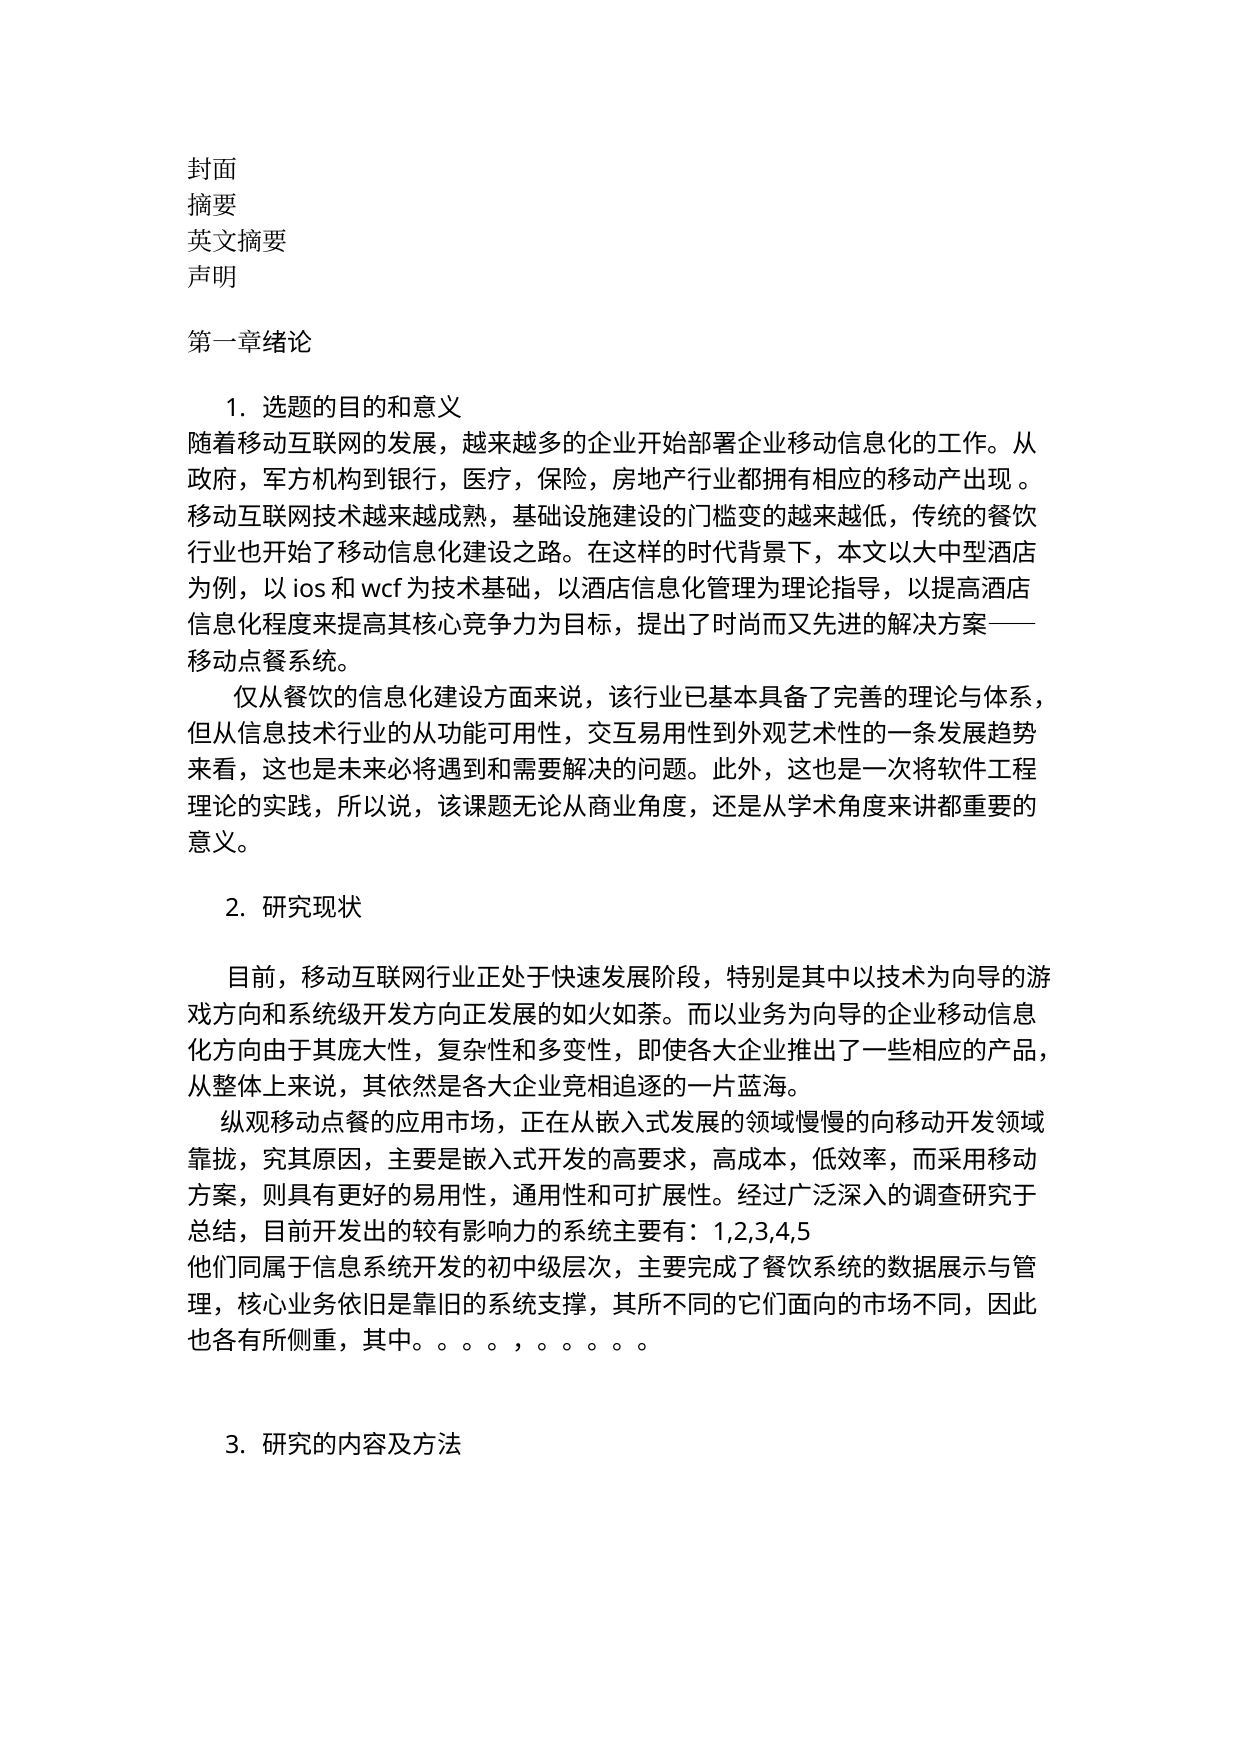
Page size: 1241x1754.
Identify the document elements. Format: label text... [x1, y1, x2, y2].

text 封面 [187, 150, 1053, 186]
text 英文摘要 [187, 222, 1053, 258]
text 他们同属于信息系统开发的初中级层次，主要完成了餐饮系统的数据展示与管理，核心业务依旧是靠旧的系统支撑，其所不同的它们面向的市场不同，因此也各有所侧重，其中。。。。，。。。。。 [187, 1248, 1053, 1357]
text 随着移动互联网的发展，越来越多的企业开始部署企业移动信息化的工作。从政府，军方机构到银行，医疗，保险，房地产行业都拥有相应的移动产出现 。移动互联网技术越来越成熟，基础设施建设的门槛变的越来越低，传统的餐饮行业也开始了移动信息化建设之路。在这样的时代背景下，本文以大中型酒店为例，以ios和wcf为技术基础，以酒店信息化管理为理论指导，以提高酒店信息化程度来提高其核心竞争力为目标，提出了时尚而又先进的解决方案——移动点餐系统。 [187, 424, 1053, 677]
text 摘要 [187, 186, 1053, 222]
text 第一章绪论 [187, 322, 1053, 359]
list 研究的内容及方法 [225, 1425, 1053, 1461]
text 仅从餐饮的信息化建设方面来说，该行业已基本具备了完善的理论与体系，但从信息技术行业的从功能可用性，交互易用性到外观艺术性的一条发展趋势来看，这也是未来必将遇到和需要解决的问题。此外，这也是一次将软件工程理论的实践，所以说，该课题无论从商业角度，还是从学术角度来讲都重要的意义。 [187, 677, 1053, 859]
list 选题的目的和意义 [225, 387, 1053, 424]
text 纵观移动点餐的应用市场，正在从嵌入式发展的领域慢慢的向移动开发领域靠拢，究其原因，主要是嵌入式开发的高要求，高成本，低效率，而采用移动方案，则具有更好的易用性，通用性和可扩展性。经过广泛深入的调查研究于总结，目前开发出的较有影响力的系统主要有：1,2,3,4,5 [187, 1103, 1053, 1248]
text 目前，移动互联网行业正处于快速发展阶段，特别是其中以技术为向导的游戏方向和系统级开发方向正发展的如火如荼。而以业务为向导的企业移动信息化方向由于其庞大性，复杂性和多变性，即使各大企业推出了一些相应的产品，从整体上来说，其依然是各大企业竞相追逐的一片蓝海。 [187, 958, 1053, 1103]
list 研究现状 [225, 887, 1053, 924]
text 声明 [187, 258, 1053, 294]
